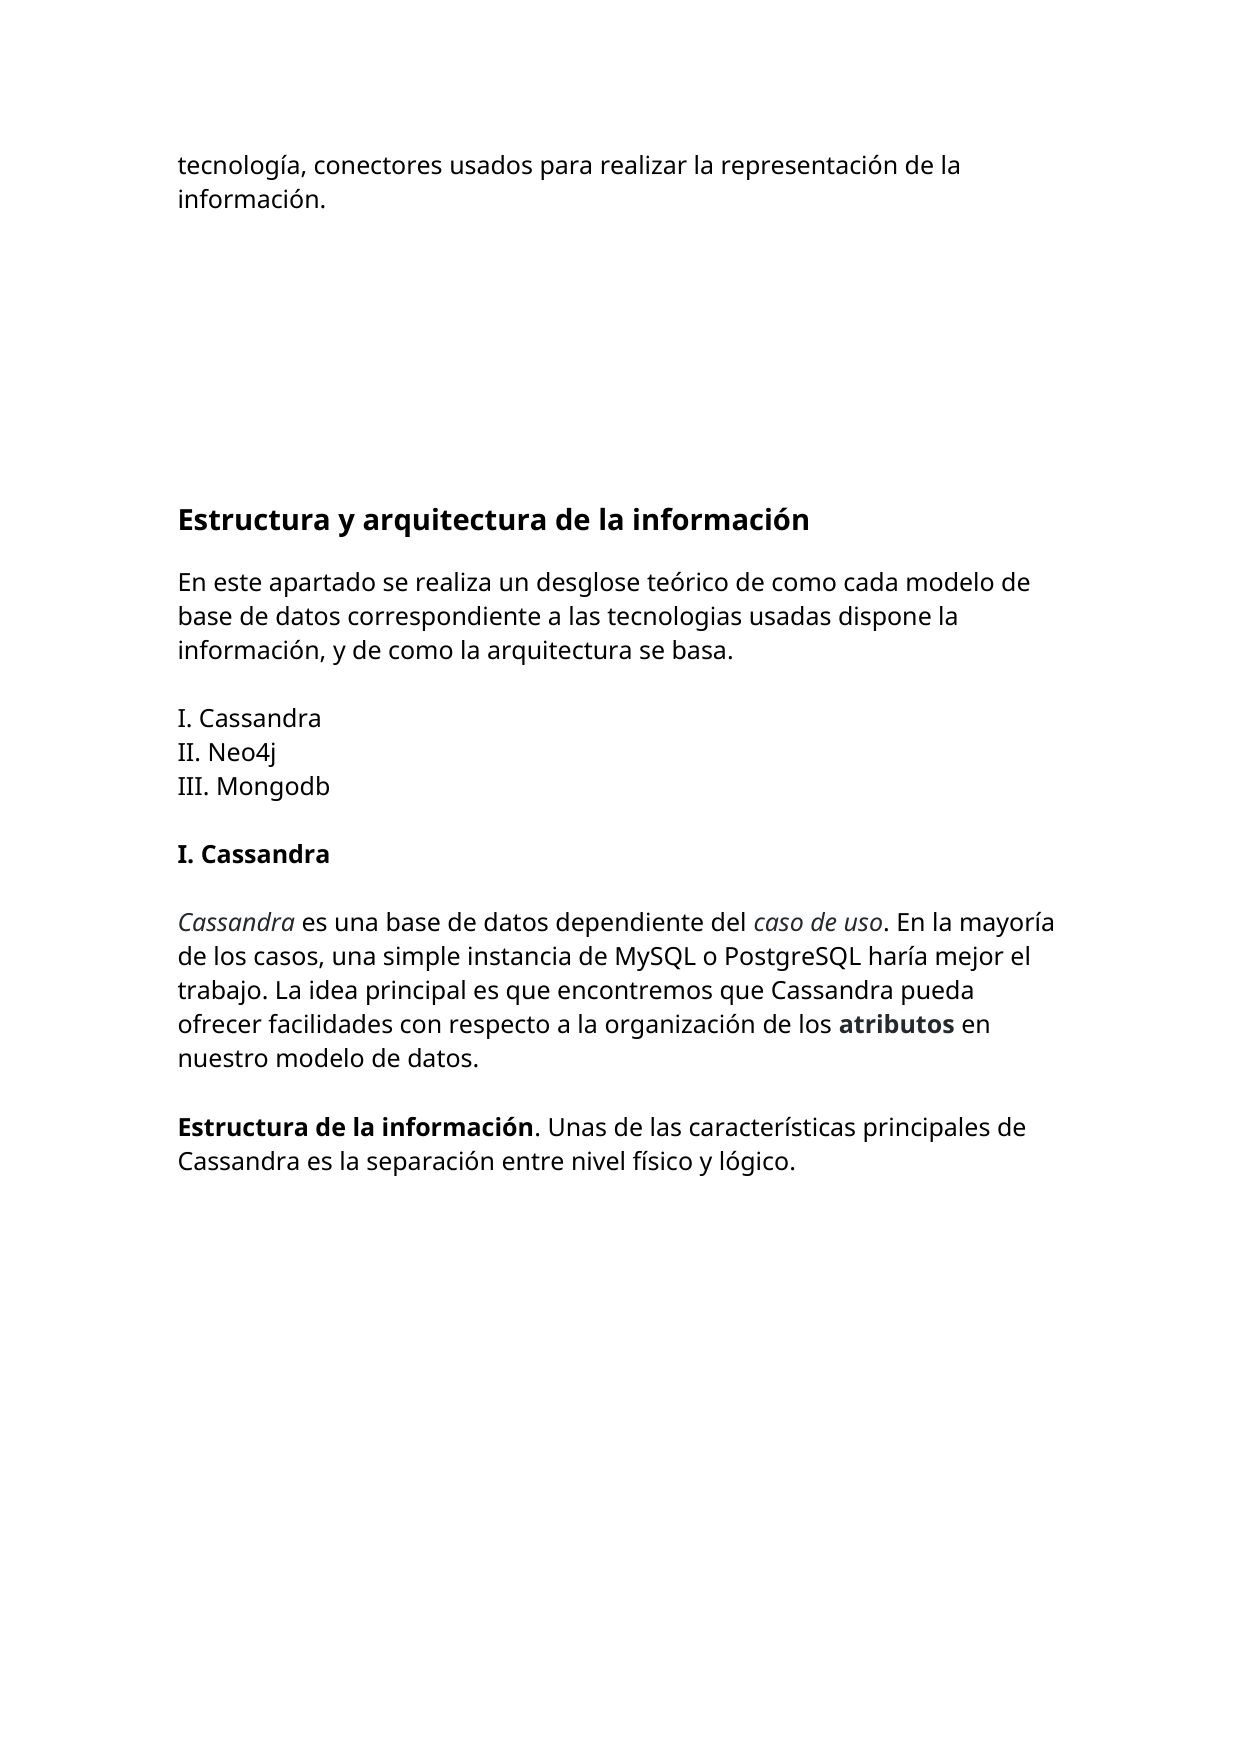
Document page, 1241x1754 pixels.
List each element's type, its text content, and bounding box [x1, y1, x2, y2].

text II. Neo4j [177, 734, 1063, 768]
text Cassandra es una base de datos dependiente del caso de uso. En la mayoría de los casos, una simple instancia de MySQL o PostgreSQL haría mejor el trabajo. La idea principal es que encontremos que Cassandra pueda ofrecer facilidades con respecto a la organización de los atributos en nuestro modelo de datos. [177, 905, 1063, 1075]
subtitle I. Cassandra [177, 837, 1063, 871]
text Estructura de la información. Unas de las características principales de Cassandra es la separación entre nivel físico y lógico. [177, 1109, 1063, 1177]
text I. Cassandra [177, 700, 1063, 734]
text En este apartado se realiza un desglose teórico de como cada modelo de base de datos correspondiente a las tecnologias usadas dispone la información, y de como la arquitectura se basa. [177, 564, 1063, 700]
text III. Mongodb [177, 768, 1063, 837]
subtitle Estructura y arquitectura de la información [177, 499, 1063, 539]
